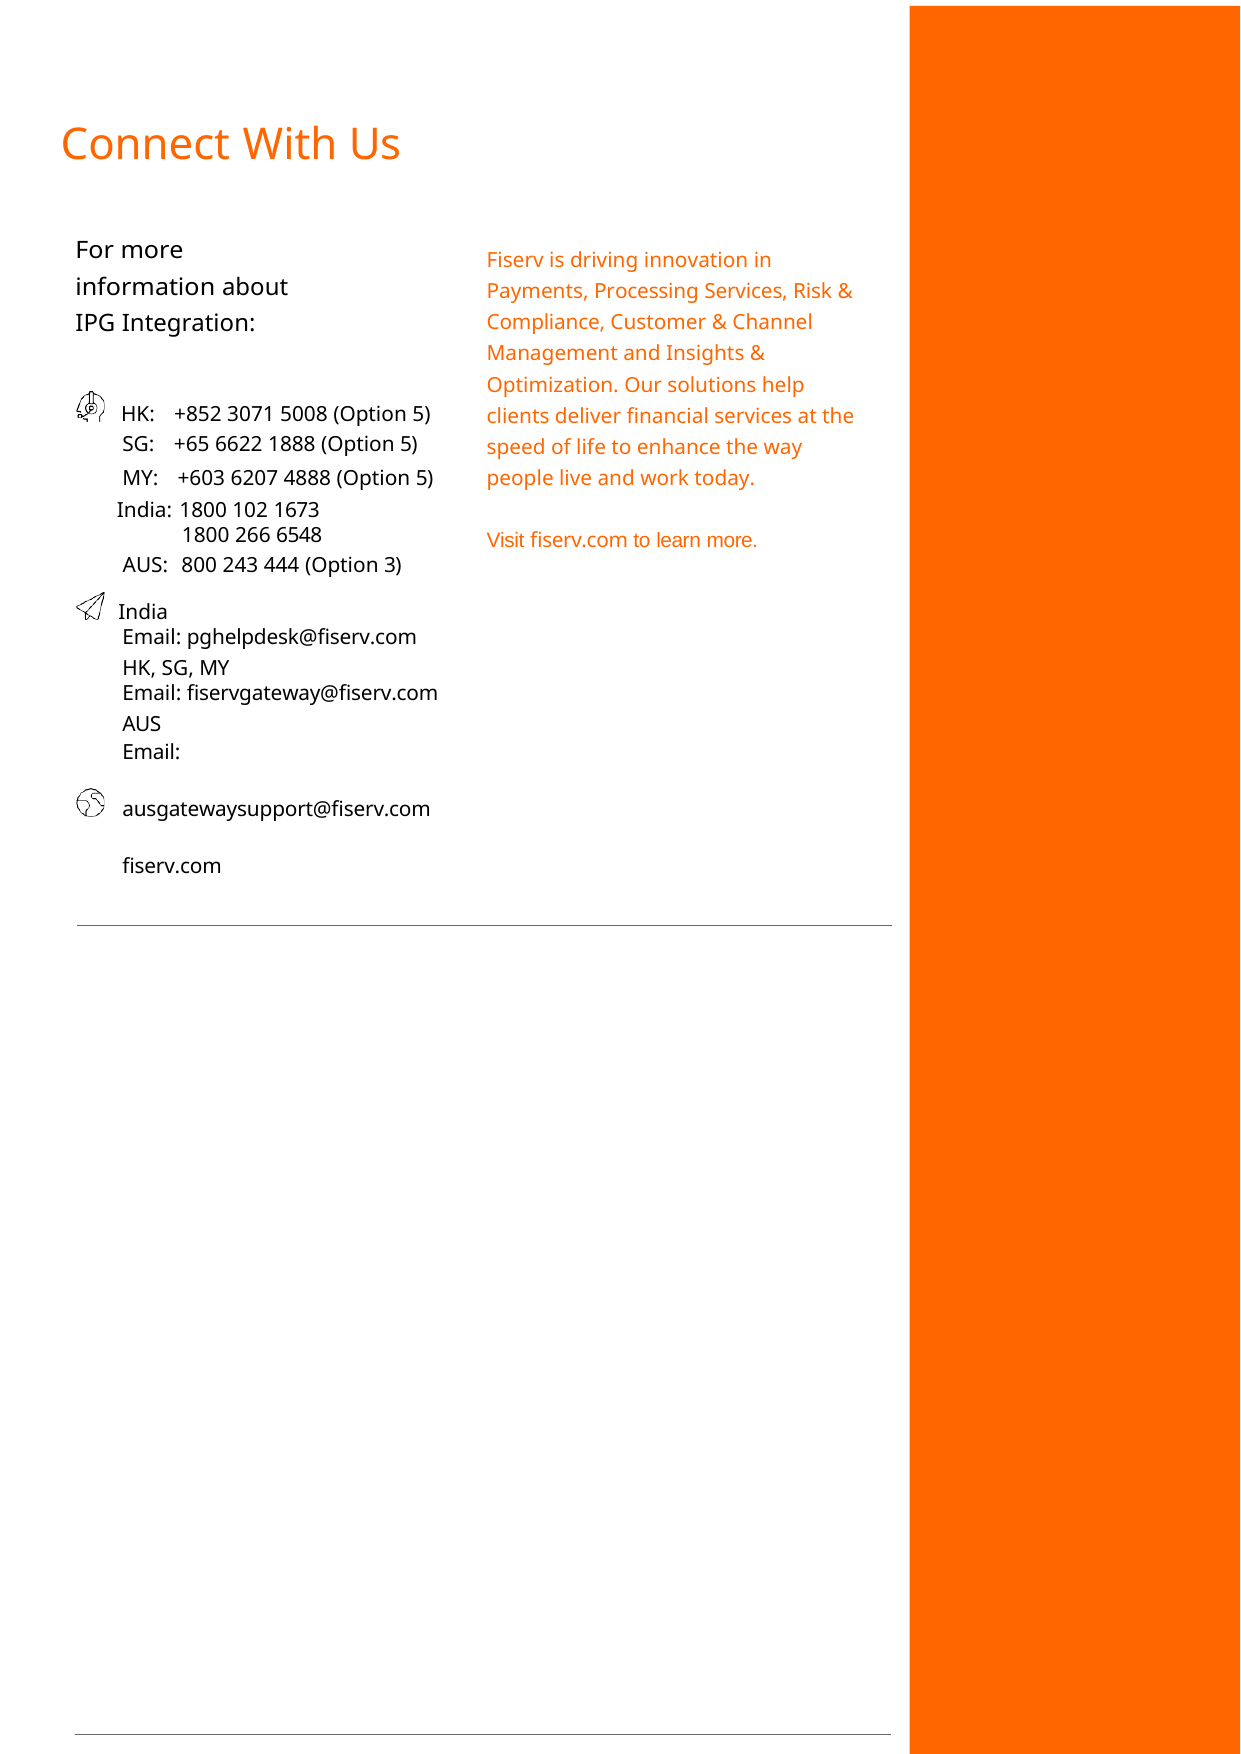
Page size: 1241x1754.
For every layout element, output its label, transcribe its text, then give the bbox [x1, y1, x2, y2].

text India: 1800 102 1673 [60, 497, 320, 523]
text Connect With Us [60, 113, 909, 172]
text SG: +65 6622 1888 (Option 5) [122, 429, 477, 458]
text Visit fiserv.com to learn more. [486, 525, 909, 554]
text For more information about IPG Integration: [75, 233, 310, 338]
text 1800 266 6548 [60, 523, 322, 548]
text HK: +852 3071 5008 (Option 5) [76, 392, 477, 428]
text Fiserv is driving innovation in Payments, Processing Services, Risk & Compliance, Customer & Channel Management and Insights & Optimization. Our solutions help clients deliver financial services at the speed of life to enhance the way people live and work today. [486, 245, 855, 492]
text India [76, 598, 477, 625]
picture [76, 592, 105, 620]
picture [76, 788, 105, 817]
text Email: fiservgateway@fiserv.com [122, 681, 477, 706]
text AUS: 800 243 444 (Option 3) [122, 550, 477, 578]
text Email: pghelpdesk@fiserv.com [122, 625, 477, 649]
text HK, SG, MY [122, 655, 477, 681]
text Email: ausgatewaysupport@fiserv.com fiserv.com [122, 737, 477, 879]
text MY: +603 6207 4888 (Option 5) [122, 463, 477, 492]
picture [76, 391, 105, 422]
text AUS [122, 711, 477, 737]
